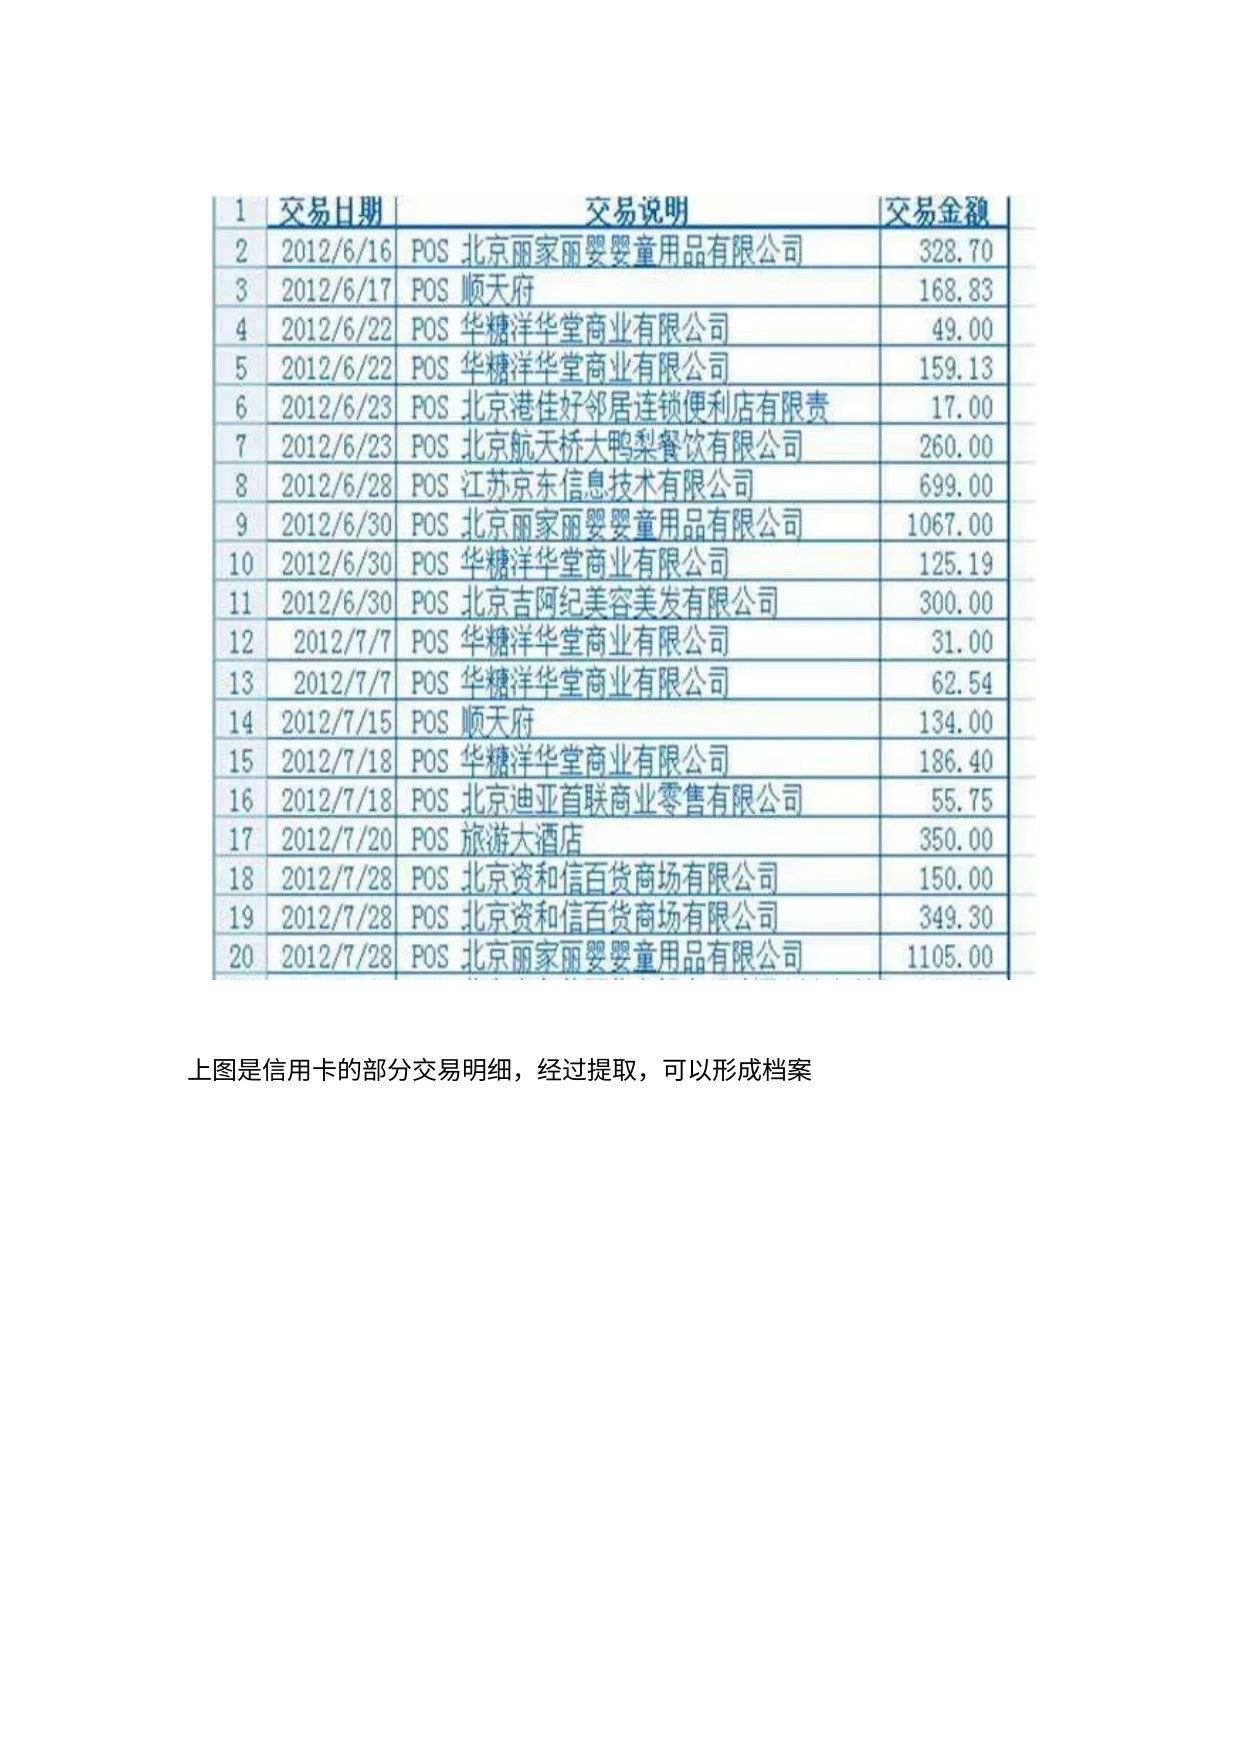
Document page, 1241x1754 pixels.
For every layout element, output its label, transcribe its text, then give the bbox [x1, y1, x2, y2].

picture [187, 162, 1052, 980]
text 上图是信用卡的部分交易明细，经过提取，可以形成档案 [187, 1036, 1053, 1101]
